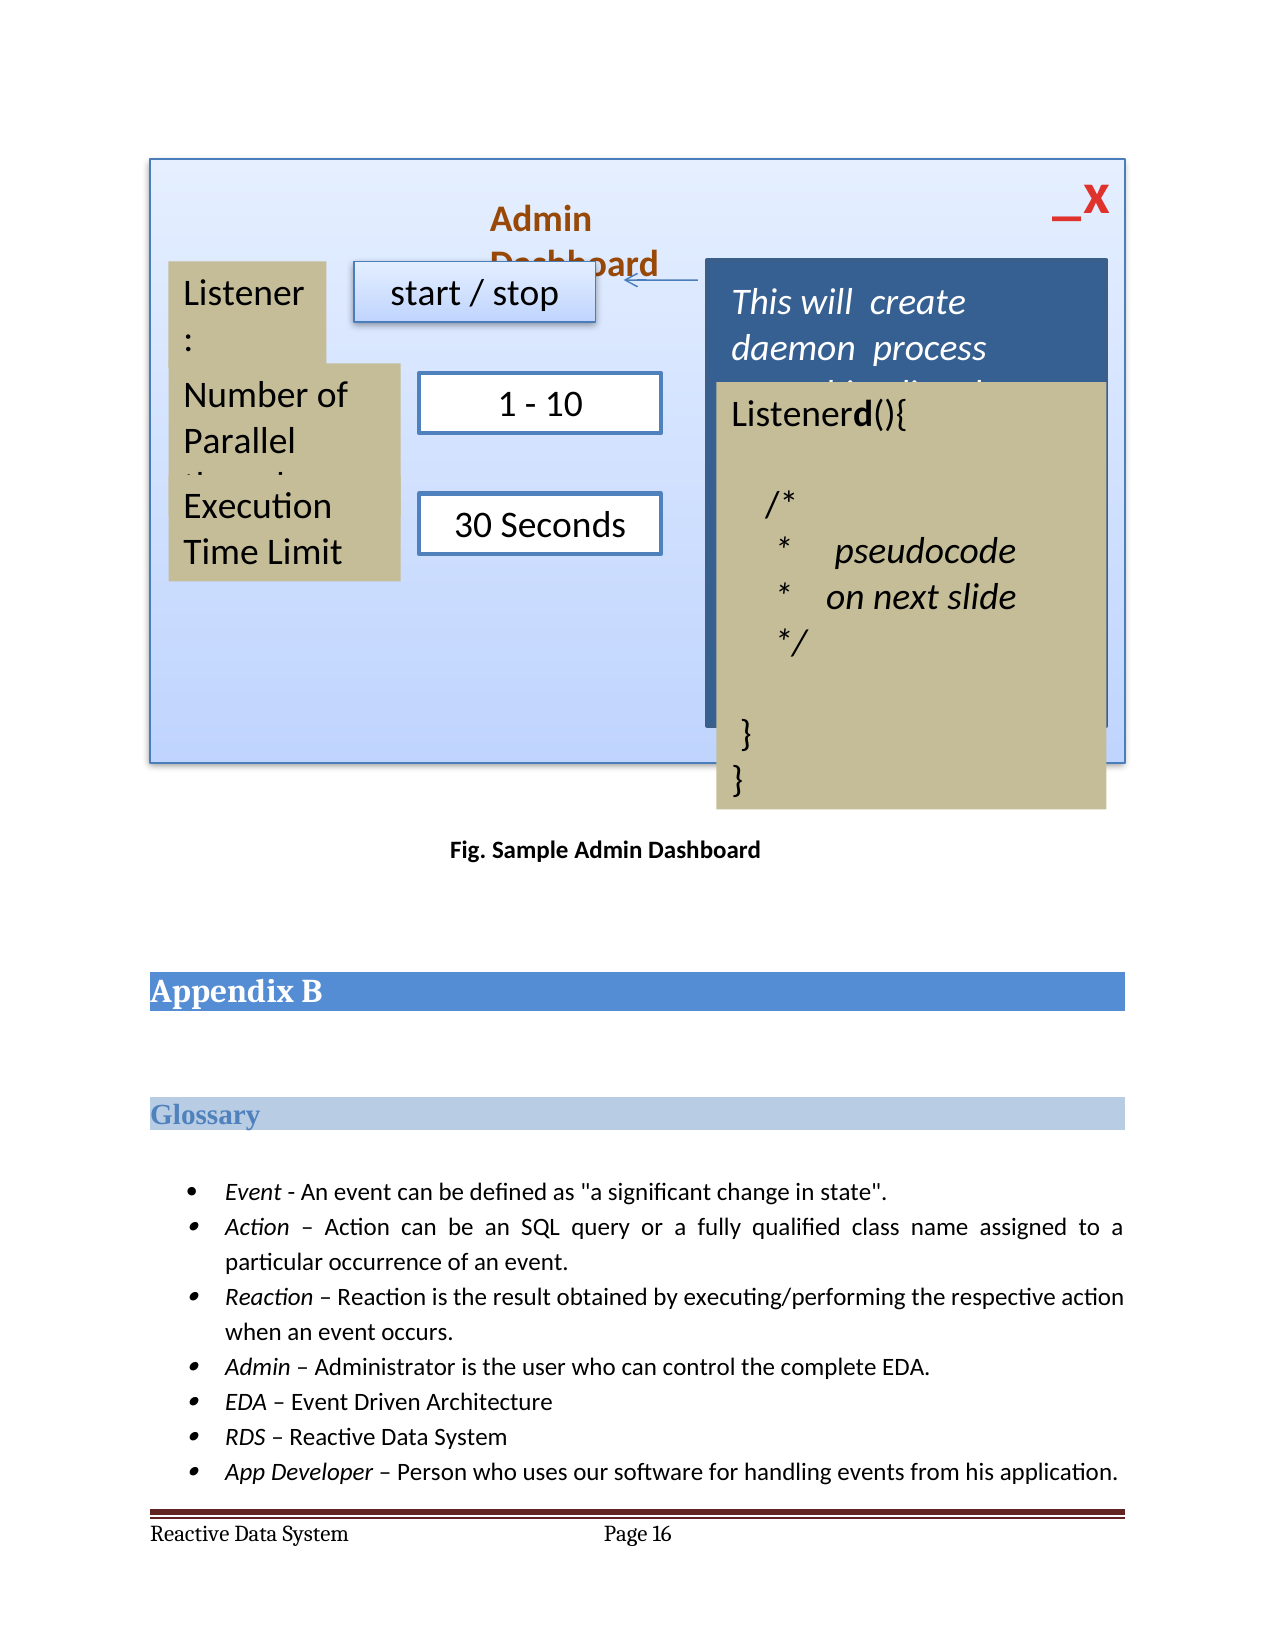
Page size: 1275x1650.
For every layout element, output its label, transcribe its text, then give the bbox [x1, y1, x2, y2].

list RDS – Reactive Data System [187, 1421, 1125, 1452]
text Fig. Sample Admin Dashboard [150, 834, 1125, 865]
list EDA – Event Driven Architecture [187, 1386, 1125, 1417]
list App Developer – Person who uses our software for handling events from his application. [187, 1456, 1125, 1487]
list Action – Action can be an SQL query or a fully qualified class name assigned to a particular occurrence of an event. [187, 1211, 1125, 1277]
list Reaction – Reaction is the result obtained by executing/performing the respective action when an event occurs. [187, 1281, 1125, 1347]
subtitle Appendix B [150, 972, 1125, 1011]
list Admin – Administrator is the user who can control the complete EDA. [187, 1351, 1125, 1382]
subtitle Glossary [150, 1097, 1125, 1130]
list Event - An event can be defined as "a significant change in state". [187, 1176, 1125, 1207]
